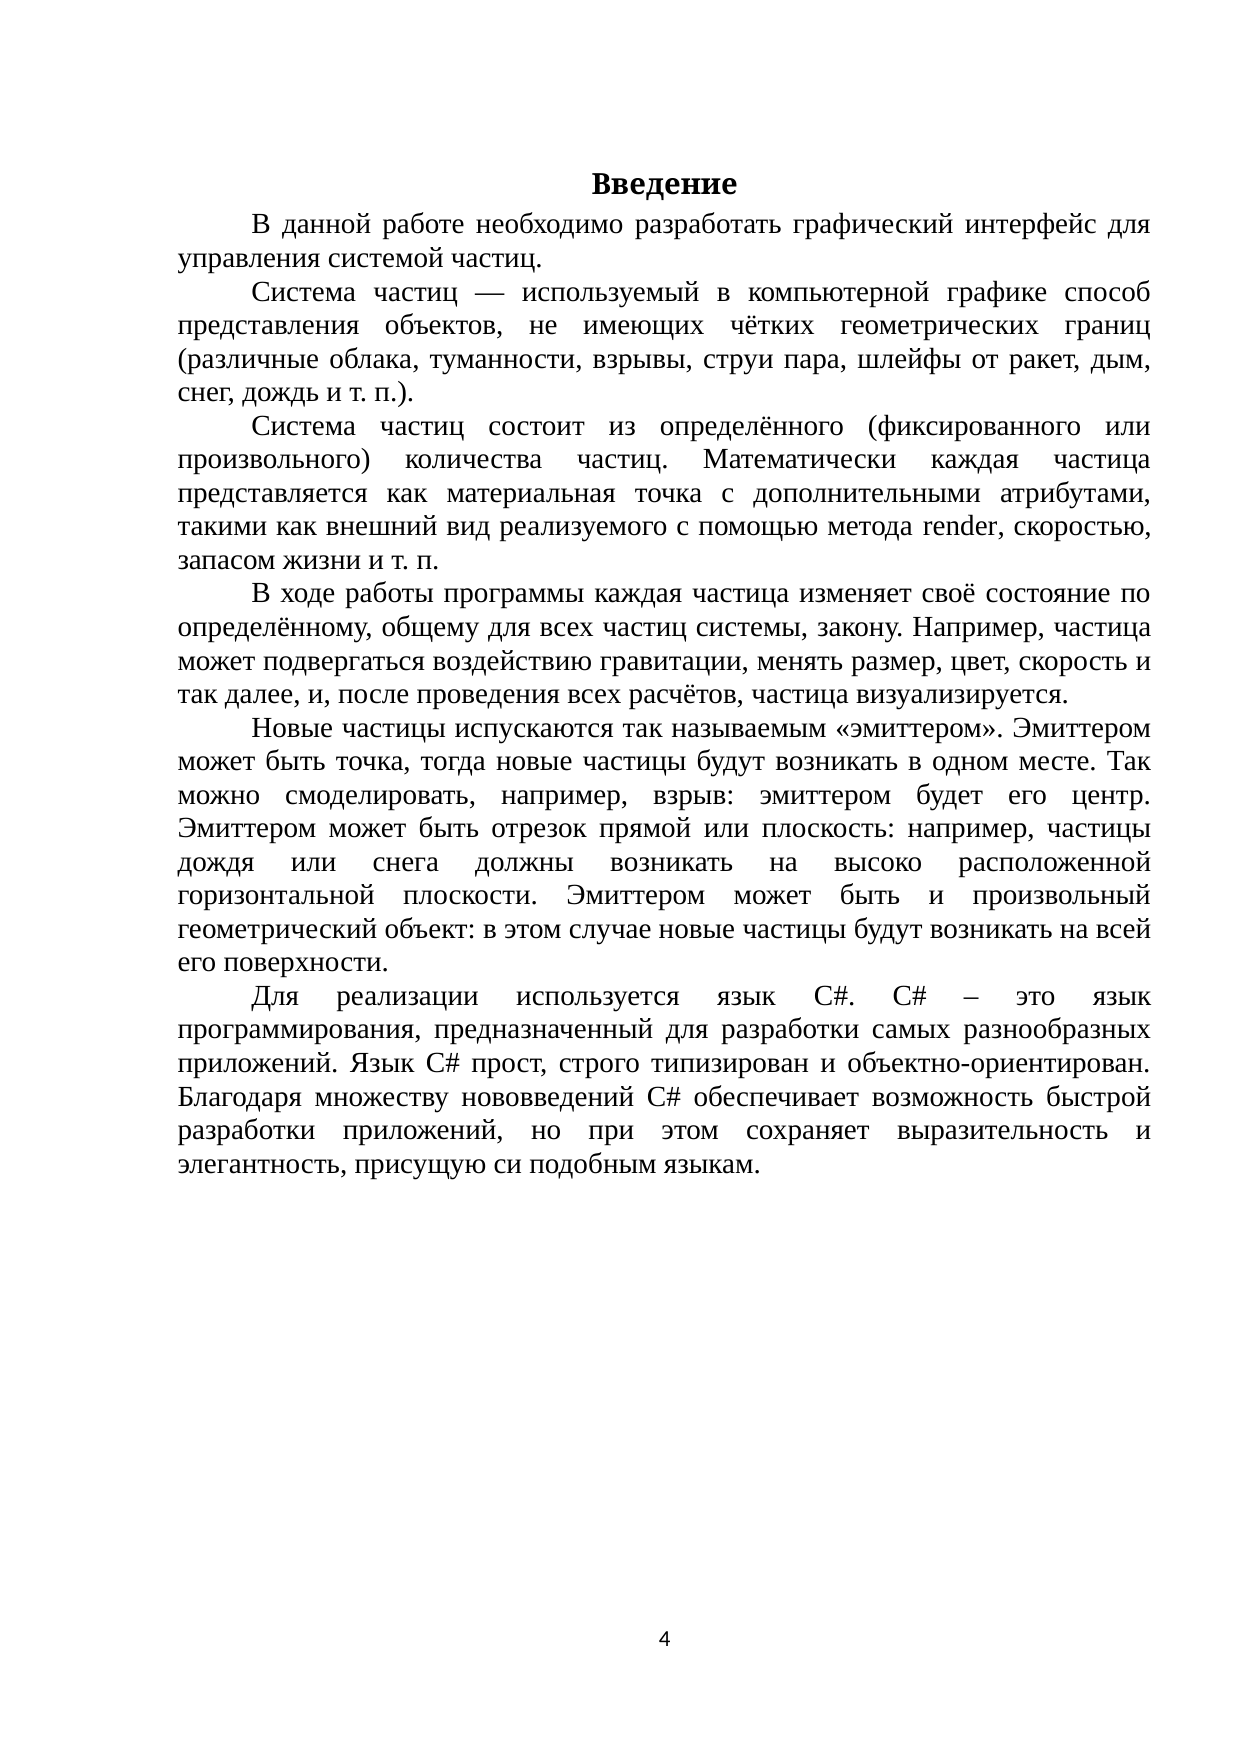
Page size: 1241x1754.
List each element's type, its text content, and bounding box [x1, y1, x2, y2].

text В ходе работы программы каждая частица изменяет своё состояние по определённому, общему для всех частиц системы, закону. Например, частица может подвергаться воздействию гравитации, менять размер, цвет, скорость и так далее, и, после проведения всех расчётов, частица визуализируется. [177, 576, 1152, 710]
text В данной работе необходимо разработать графический интерфейс для управления системой частиц. [177, 207, 1152, 274]
text Для реализации используется язык C#. C# – это язык программирования, предназначенный для разработки самых разнообразных приложений. Язык C# прост, строго типизирован и объектно-ориентирован. Благодаря множеству нововведений C# обеспечивает возможность быстрой разработки приложений, но при этом сохраняет выразительность и элегантность, присущую си подобным языкам. [177, 978, 1152, 1179]
text Новые частицы испускаются так называемым «эмиттером». Эмиттером может быть точка, тогда новые частицы будут возникать в одном месте. Так можно смоделировать, например, взрыв: эмиттером будет его центр. Эмиттером может быть отрезок прямой или плоскость: например, частицы дождя или снега должны возникать на высоко расположенной горизонтальной плоскости. Эмиттером может быть и произвольный геометрический объект: в этом случае новые частицы будут возникать на всей его поверхности. [177, 710, 1152, 978]
text Система частиц — используемый в компьютерной графике способ представления объектов, не имеющих чётких геометрических границ (различные облака, туманности, взрывы, струи пара, шлейфы от ракет, дым, снег, дождь и т. п.). [177, 274, 1152, 408]
text Система частиц состоит из определённого (фиксированного или произвольного) количества частиц. Математически каждая частица представляется как материальная точка с дополнительными атрибутами, такими как внешний вид реализуемого с помощью метода render, скоростью, запасом жизни и т. п. [177, 408, 1152, 576]
subtitle Введение [177, 168, 1152, 202]
